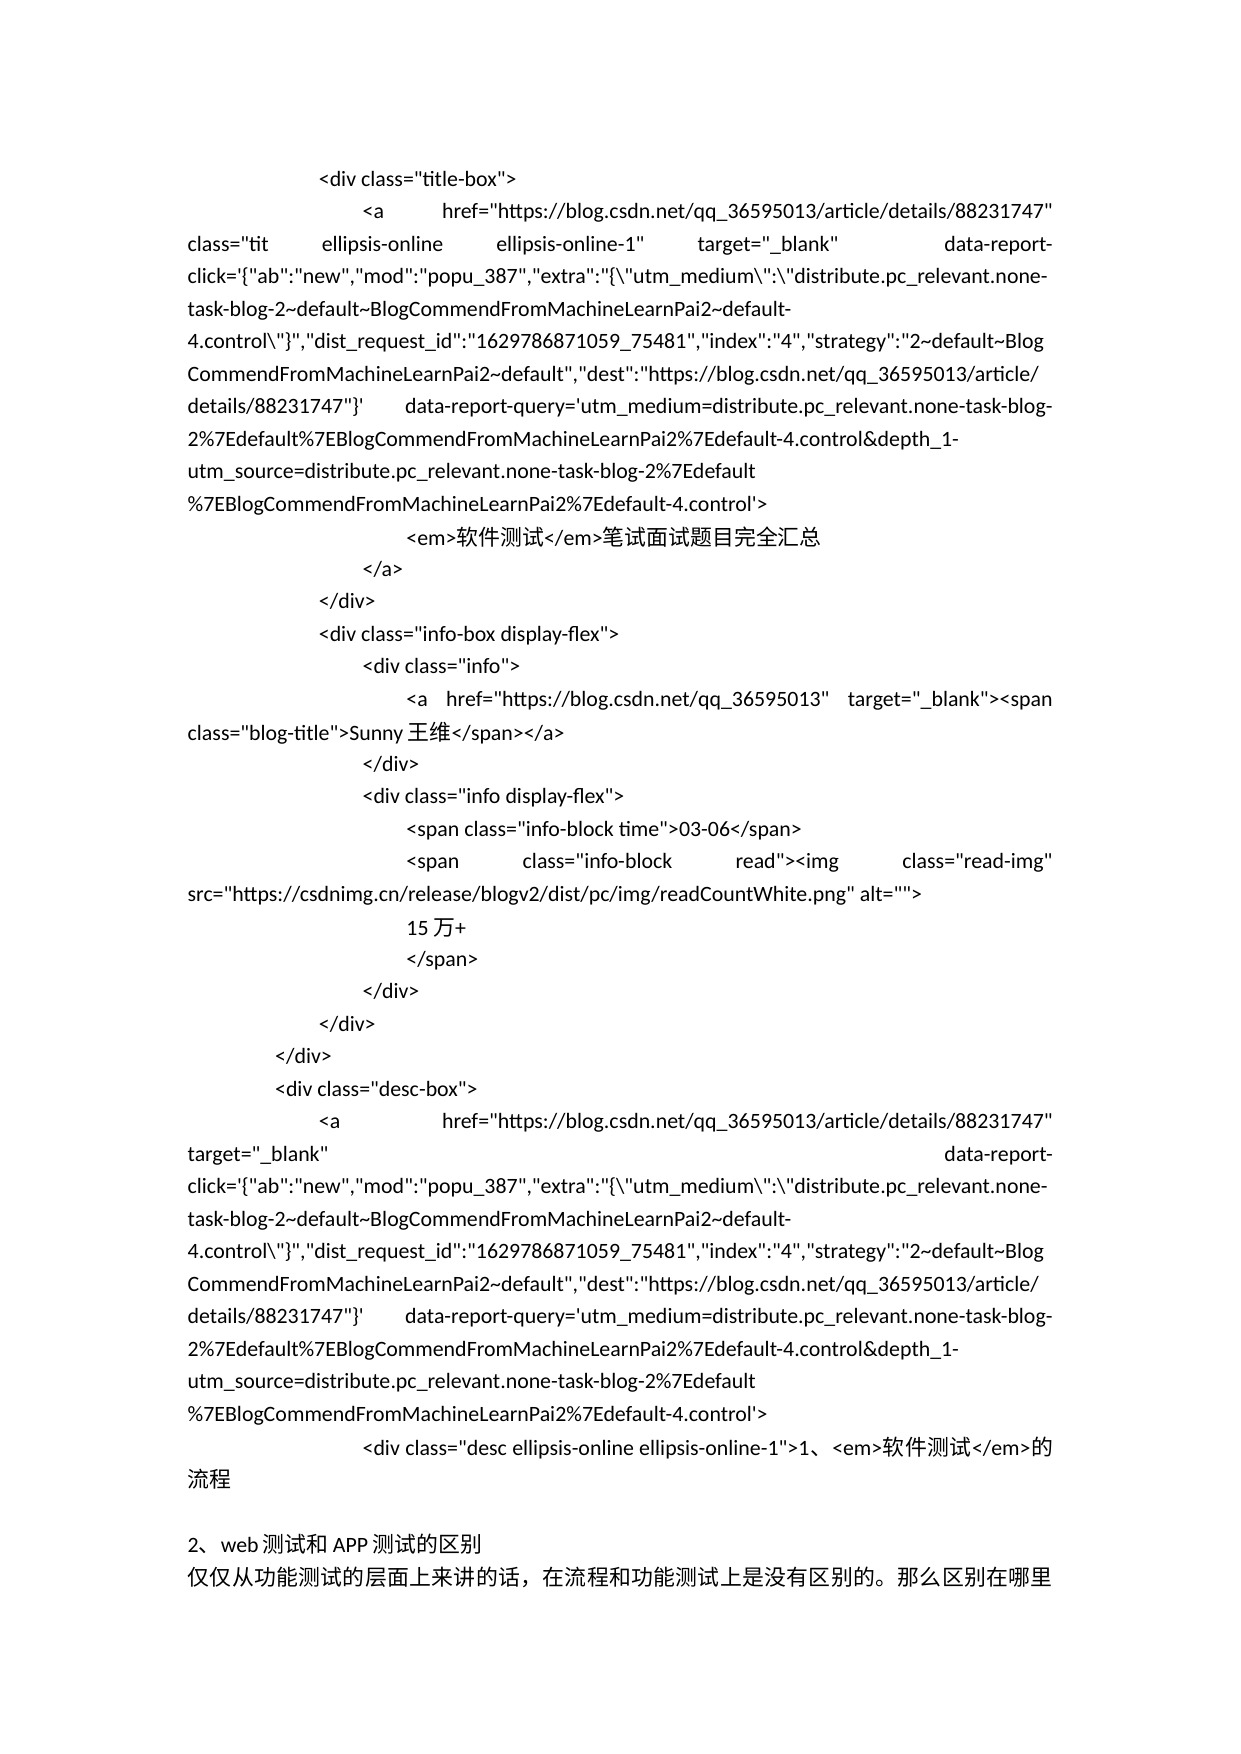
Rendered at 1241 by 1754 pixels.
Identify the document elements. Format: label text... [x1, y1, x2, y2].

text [187, 1559, 1053, 1592]
text <span class="info-block time">03-06</span> [187, 812, 1053, 844]
text <a href="https://blog.csdn.net/qq_36595013" target="_blank"><span class="blog-title">Sunny王维</span></a> [187, 682, 1053, 747]
text <a href="https://blog.csdn.net/qq_36595013/article/details/88231747" target="_blank" data-report-click='{"ab":"new","mod":"popu_387","extra":"{\"utm_medium\":\"distribute.pc_relevant.none-task-blog-2~default~BlogCommendFromMachineLearnPai2~default-4.control\"}","dist_request_id":"1629786871059_75481","index":"4","strategy":"2~default~BlogCommendFromMachineLearnPai2~default","dest":"https://blog.csdn.net/qq_36595013/article/details/88231747"}' data-report-query='utm_medium=distribute.pc_relevant.none-task-blog-2%7Edefault%7EBlogCommendFromMachineLearnPai2%7Edefault-4.control&depth_1-utm_source=distribute.pc_relevant.none-task-blog-2%7Edefault%7EBlogCommendFromMachineLearnPai2%7Edefault-4.control'> [187, 1104, 1053, 1429]
text </div> [187, 584, 1053, 617]
text </div> [187, 1039, 1053, 1072]
text 15万+ [187, 909, 1053, 942]
text <div class="info display-flex"> [187, 779, 1053, 812]
text <a href="https://blog.csdn.net/qq_36595013/article/details/88231747" class="tit ellipsis-online ellipsis-online-1" target="_blank" data-report-click='{"ab":"new","mod":"popu_387","extra":"{\"utm_medium\":\"distribute.pc_relevant.none-task-blog-2~default~BlogCommendFromMachineLearnPai2~default-4.control\"}","dist_request_id":"1629786871059_75481","index":"4","strategy":"2~default~BlogCommendFromMachineLearnPai2~default","dest":"https://blog.csdn.net/qq_36595013/article/details/88231747"}' data-report-query='utm_medium=distribute.pc_relevant.none-task-blog-2%7Edefault%7EBlogCommendFromMachineLearnPai2%7Edefault-4.control&depth_1-utm_source=distribute.pc_relevant.none-task-blog-2%7Edefault%7EBlogCommendFromMachineLearnPai2%7Edefault-4.control'> [187, 194, 1053, 519]
text </div> [187, 747, 1053, 779]
text <div class="title-box"> [187, 162, 1053, 194]
text <div class="desc ellipsis-online ellipsis-online-1">1、<em>软件测试</em>的流程 [187, 1429, 1053, 1494]
text </div> [187, 1007, 1053, 1039]
text <div class="info"> [187, 649, 1053, 682]
text 2、web测试和APP测试的区别 [187, 1527, 1053, 1559]
text </a> [187, 552, 1053, 584]
text <div class="desc-box"> [187, 1072, 1053, 1104]
text <span class="info-block read"><img class="read-img" src="https://csdnimg.cn/release/blogv2/dist/pc/img/readCountWhite.png" alt=""> [187, 844, 1053, 909]
text <div class="info-box display-flex"> [187, 617, 1053, 649]
text </div> [187, 974, 1053, 1007]
text </span> [187, 942, 1053, 974]
text <em>软件测试</em>笔试面试题目完全汇总 [187, 519, 1053, 552]
